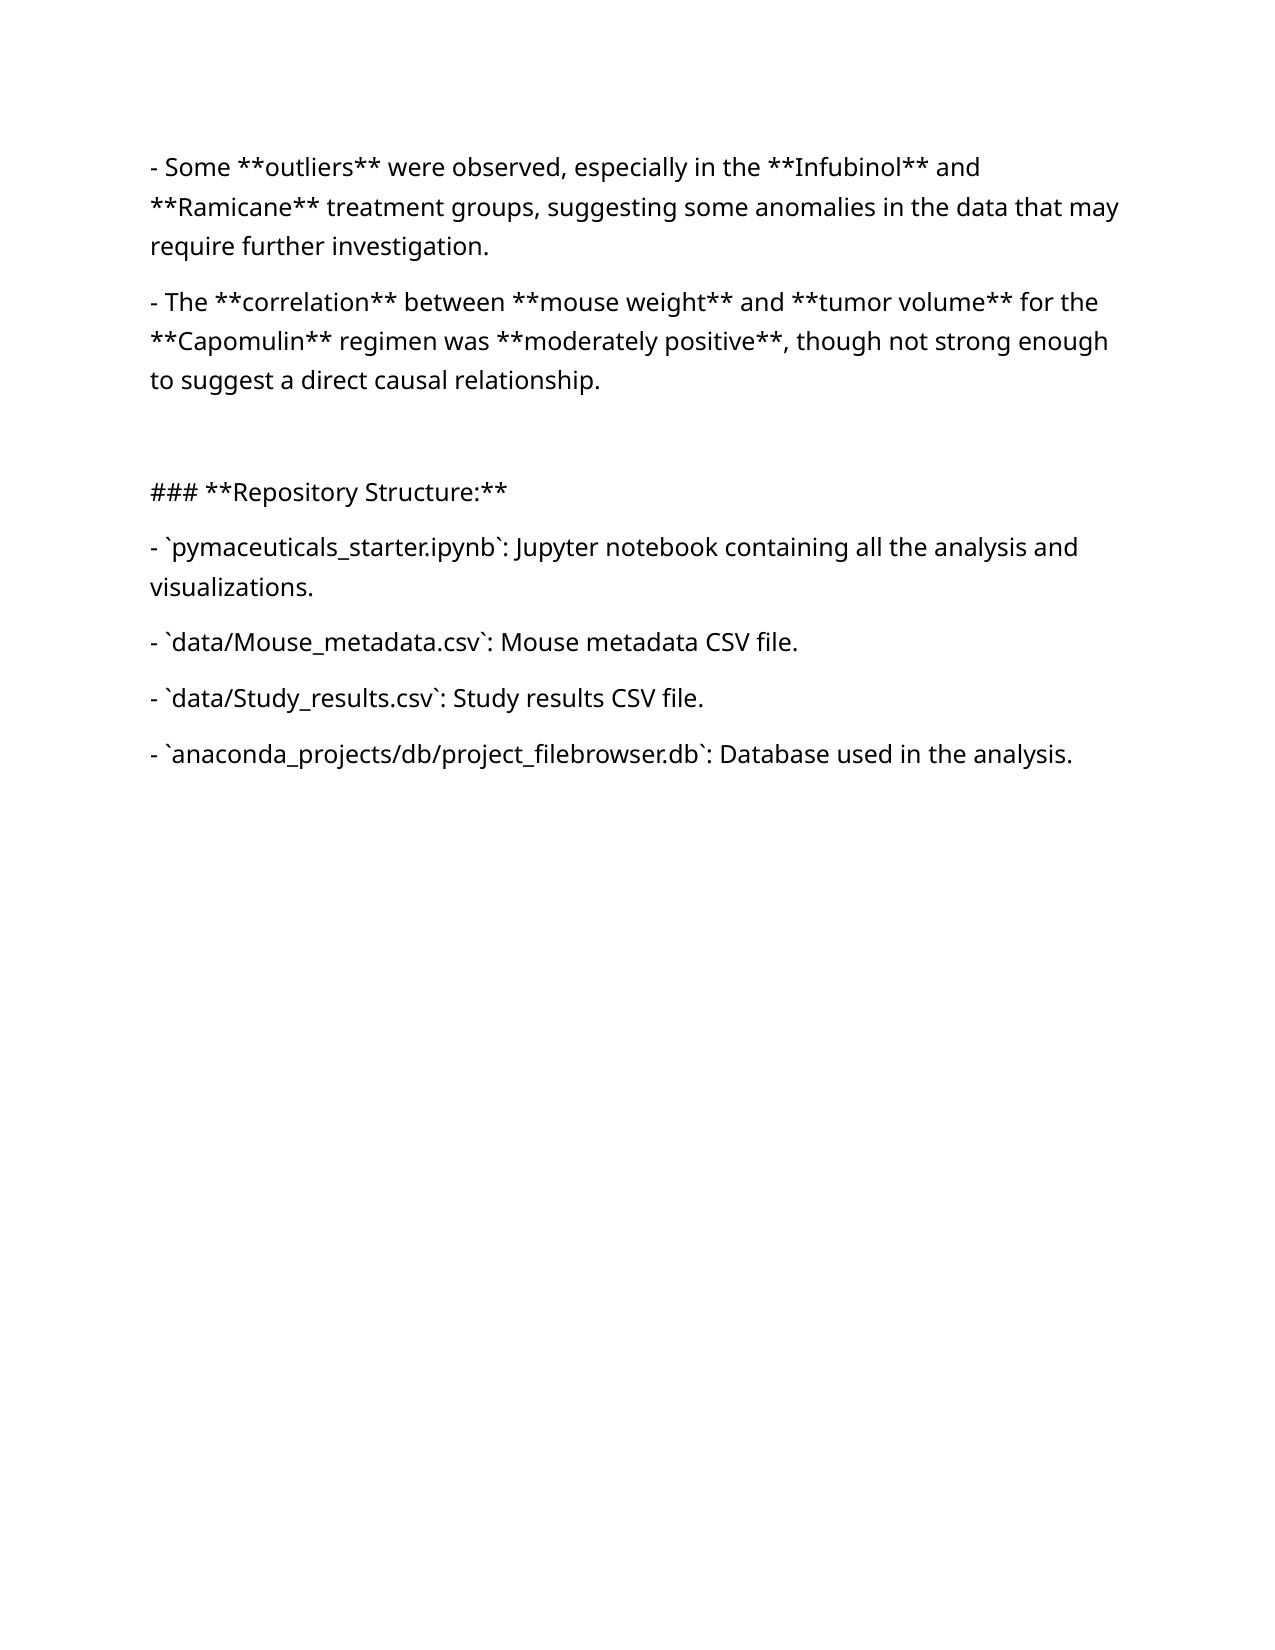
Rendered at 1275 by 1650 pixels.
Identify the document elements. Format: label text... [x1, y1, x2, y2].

text - `data/Mouse_metadata.csv`: Mouse metadata CSV file. [150, 625, 1125, 659]
text - `pymaceuticals_starter.ipynb`: Jupyter notebook containing all the analysis and visualizations. [150, 530, 1125, 603]
text - Some **outliers** were observed, especially in the **Infubinol** and **Ramicane** treatment groups, suggesting some anomalies in the data that may require further investigation. [150, 150, 1125, 262]
text ### **Repository Structure:** [150, 474, 1125, 508]
text - `data/Study_results.csv`: Study results CSV file. [150, 681, 1125, 715]
text - The **correlation** between **mouse weight** and **tumor volume** for the **Capomulin** regimen was **moderately positive**, though not strong enough to suggest a direct causal relationship. [150, 284, 1125, 397]
text - `anaconda_projects/db/project_filebrowser.db`: Database used in the analysis. [150, 737, 1125, 771]
